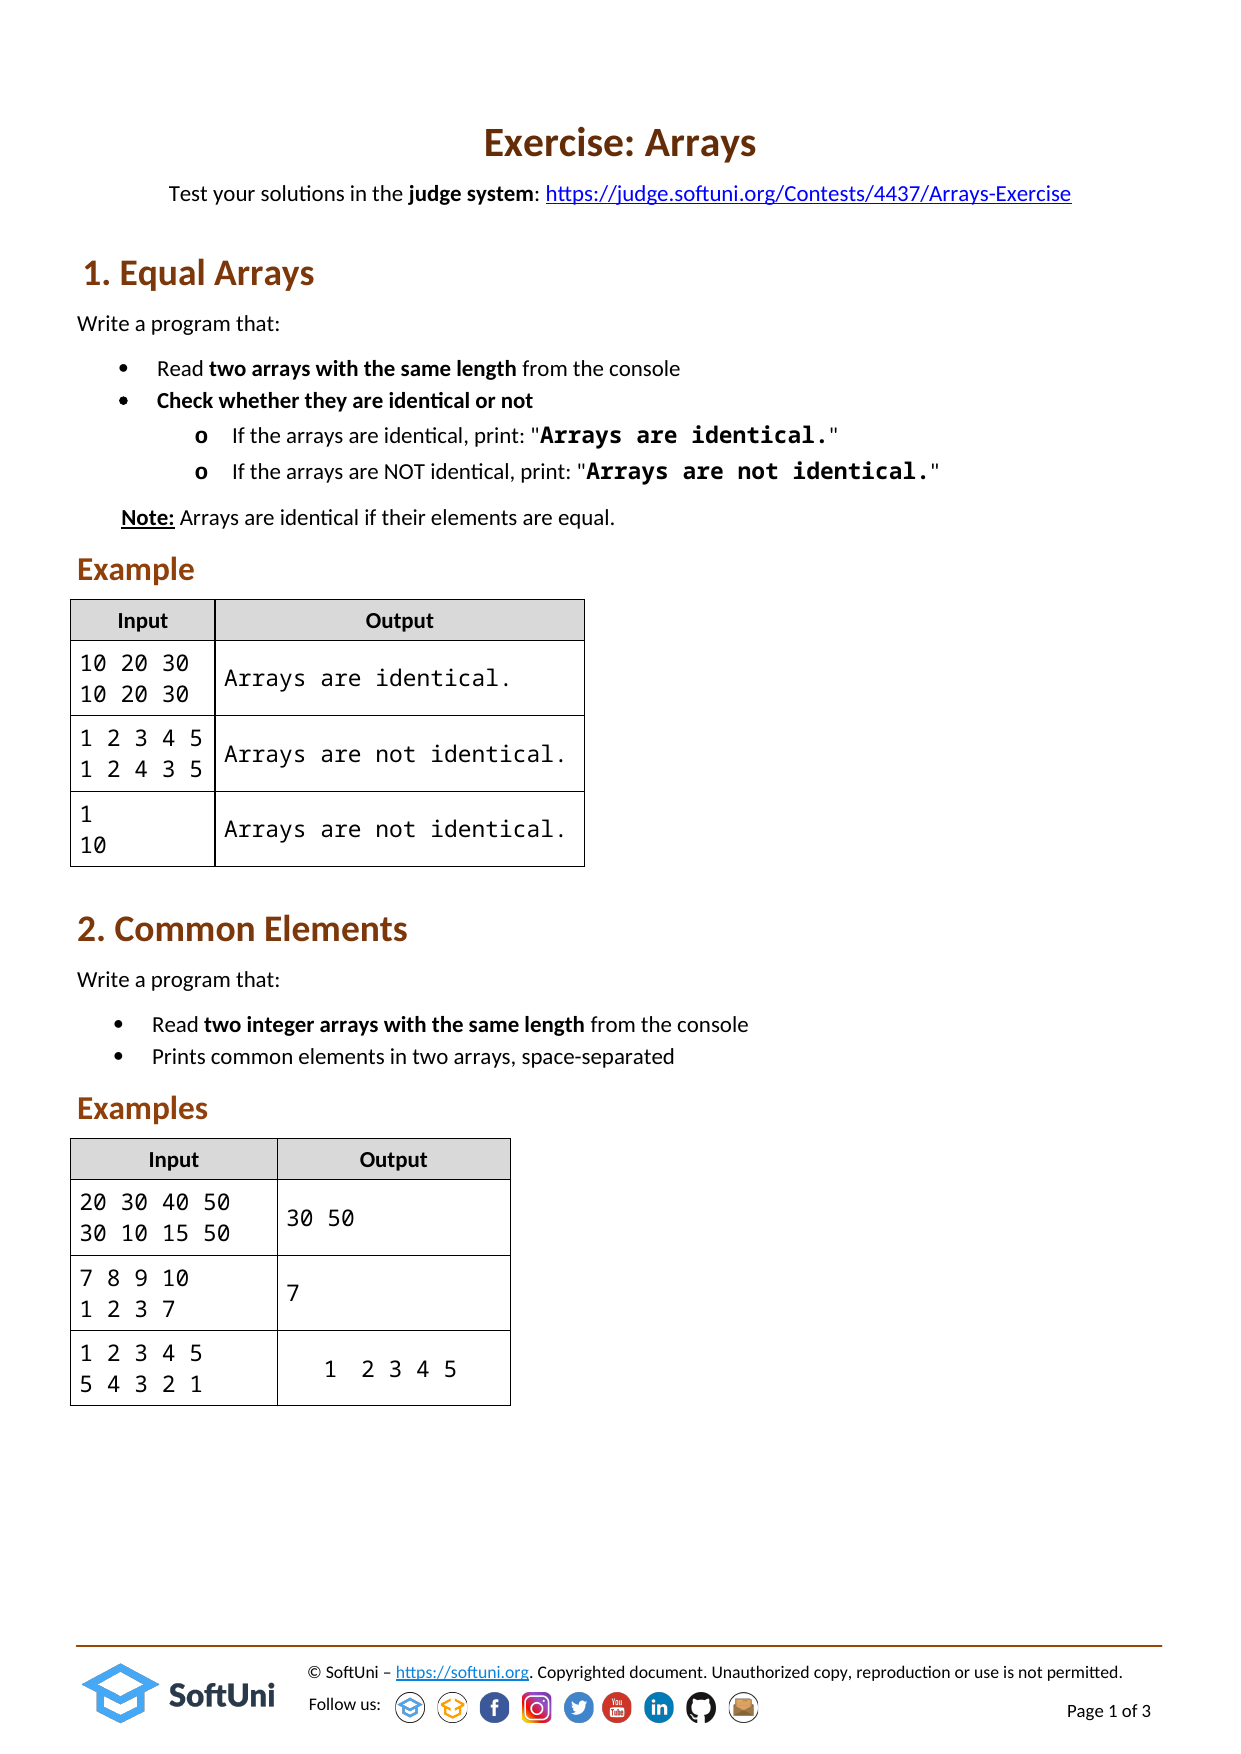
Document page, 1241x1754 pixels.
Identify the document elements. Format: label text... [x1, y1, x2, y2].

list If the arrays are NOT identical, print: "Arrays are not identical." [194, 455, 1163, 486]
table_header Output [278, 1139, 510, 1179]
list Read two integer arrays with the same length from the console [114, 1010, 1163, 1038]
subtitle Common Elements [77, 904, 1163, 950]
picture [686, 1692, 716, 1723]
table_cell Arrays are not identical. [216, 716, 584, 791]
picture [728, 1692, 759, 1723]
subtitle Exercise: Arrays [77, 116, 1163, 167]
subtitle Examples [77, 1087, 1163, 1128]
picture [395, 1692, 425, 1723]
picture [665, 1714, 674, 1723]
list Prints common elements in two arrays, space-separated [114, 1042, 1163, 1071]
table_header Input [71, 1139, 277, 1179]
table_header Input [71, 600, 214, 640]
table_cell 30 50 [278, 1180, 510, 1254]
picture [644, 1714, 653, 1723]
table_cell 2 3 4 5 [278, 1331, 510, 1405]
table_cell 7 8 9 10 1 2 3 7 [71, 1256, 277, 1330]
text Write a program that: [77, 309, 1163, 338]
picture [479, 1692, 510, 1723]
table_cell Arrays are not identical. [216, 792, 584, 866]
picture [644, 1692, 653, 1701]
table_cell 1 10 [71, 792, 214, 866]
list Read two arrays with the same length from the console [119, 354, 1163, 382]
text Write a program that: [77, 966, 1163, 994]
table_cell Arrays are identical. [216, 641, 584, 715]
picture [564, 1692, 594, 1723]
subtitle Equal Arrays [82, 248, 1163, 294]
list If the arrays are identical, print: "Arrays are identical." [194, 419, 1163, 450]
table_cell 10 20 30 10 20 30 [71, 641, 214, 715]
list Check whether they are identical or not [119, 386, 1163, 414]
table_cell 7 [278, 1256, 510, 1330]
table_cell 20 30 40 50 30 10 15 50 [71, 1180, 277, 1254]
table_header Output [216, 600, 584, 640]
text Note: Arrays are identical if their elements are equal. [121, 503, 1163, 531]
table_cell 1 2 3 4 5 1 2 4 3 5 [71, 716, 214, 791]
table_cell 1 2 3 4 5 5 4 3 2 1 [71, 1331, 277, 1405]
picture [602, 1692, 632, 1723]
picture [658, 1705, 667, 1714]
subtitle Example [77, 548, 1163, 589]
picture [75, 1658, 281, 1729]
picture [522, 1692, 552, 1723]
picture [665, 1692, 674, 1701]
picture [437, 1692, 468, 1723]
text Test your solutions in the judge system: https://judge.softuni.org/Contests/4437/Arrays-Exercise [77, 179, 1163, 207]
